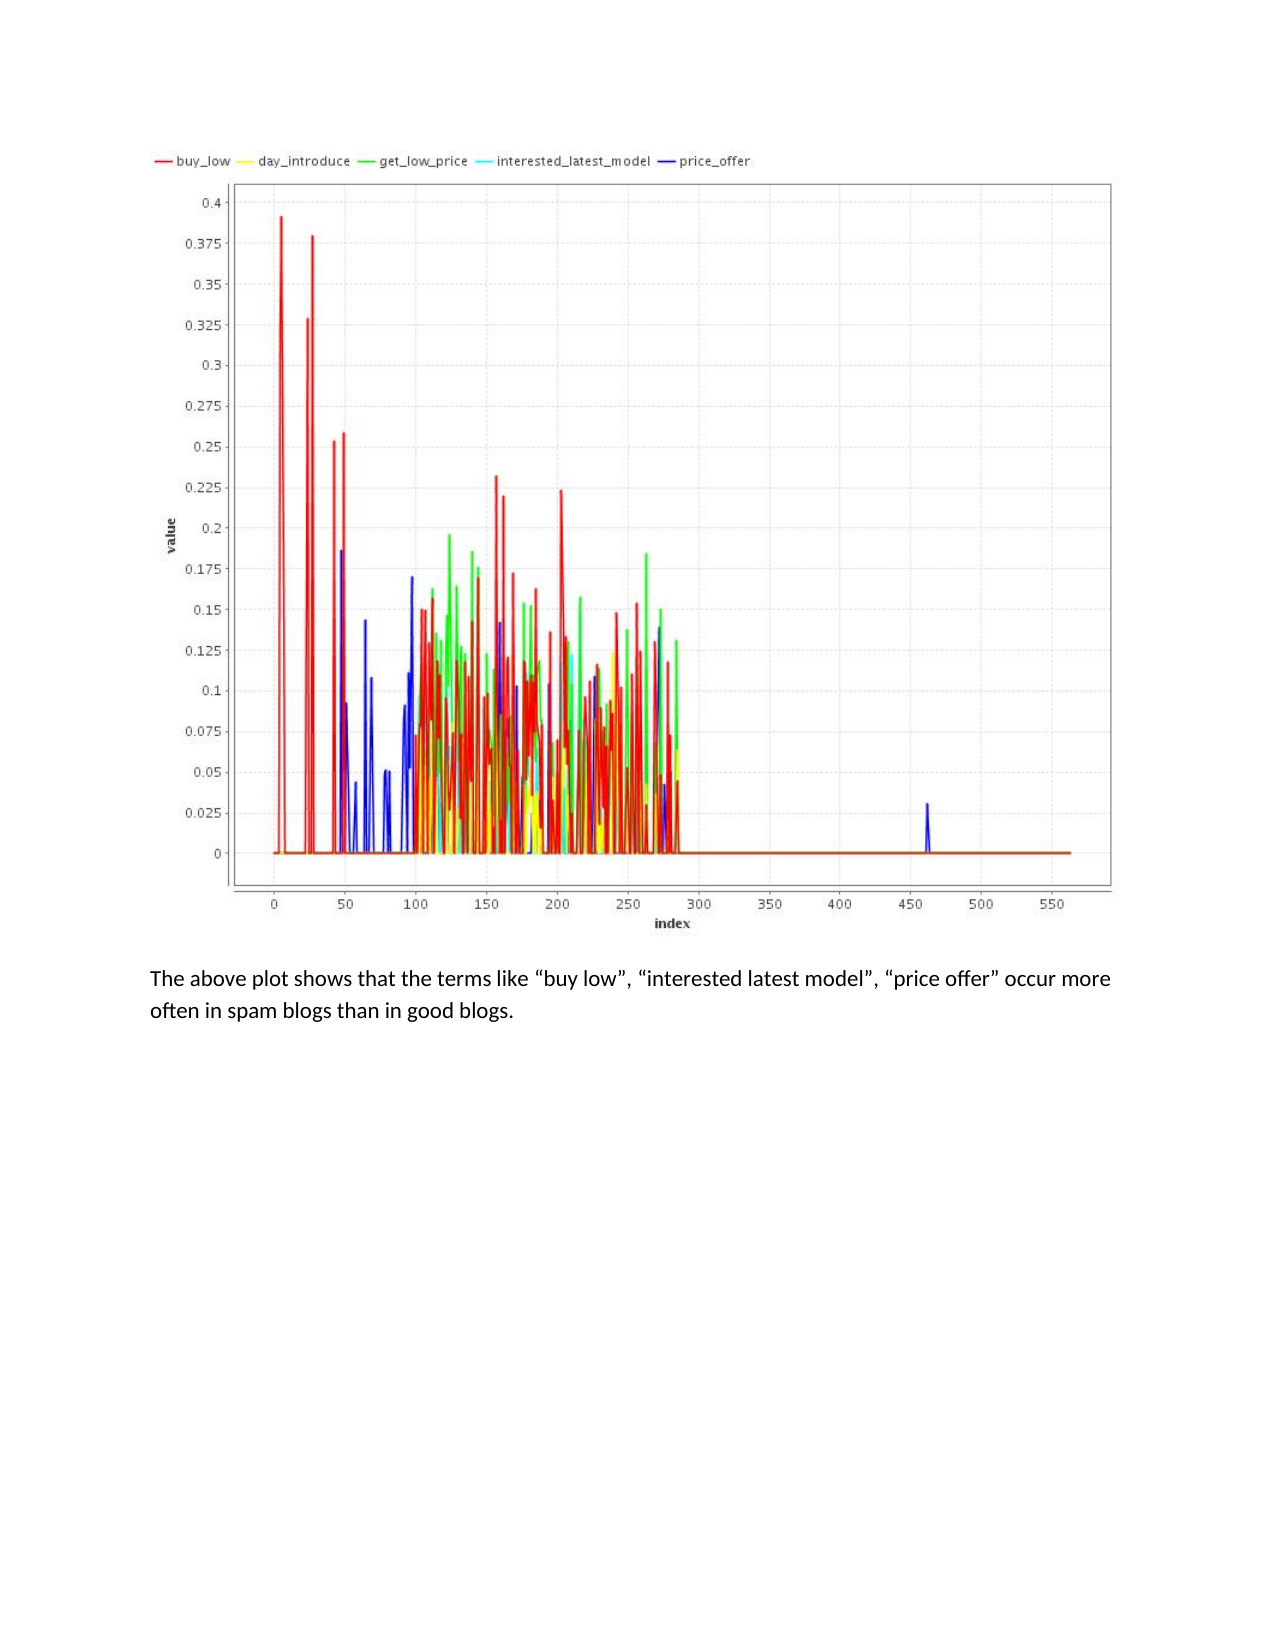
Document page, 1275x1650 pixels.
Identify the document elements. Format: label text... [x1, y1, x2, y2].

text The above plot shows that the terms like “buy low”, “interested latest model”, “price offer” occur more often in spam blogs than in good blogs. [150, 964, 1125, 1024]
picture [150, 150, 1125, 939]
